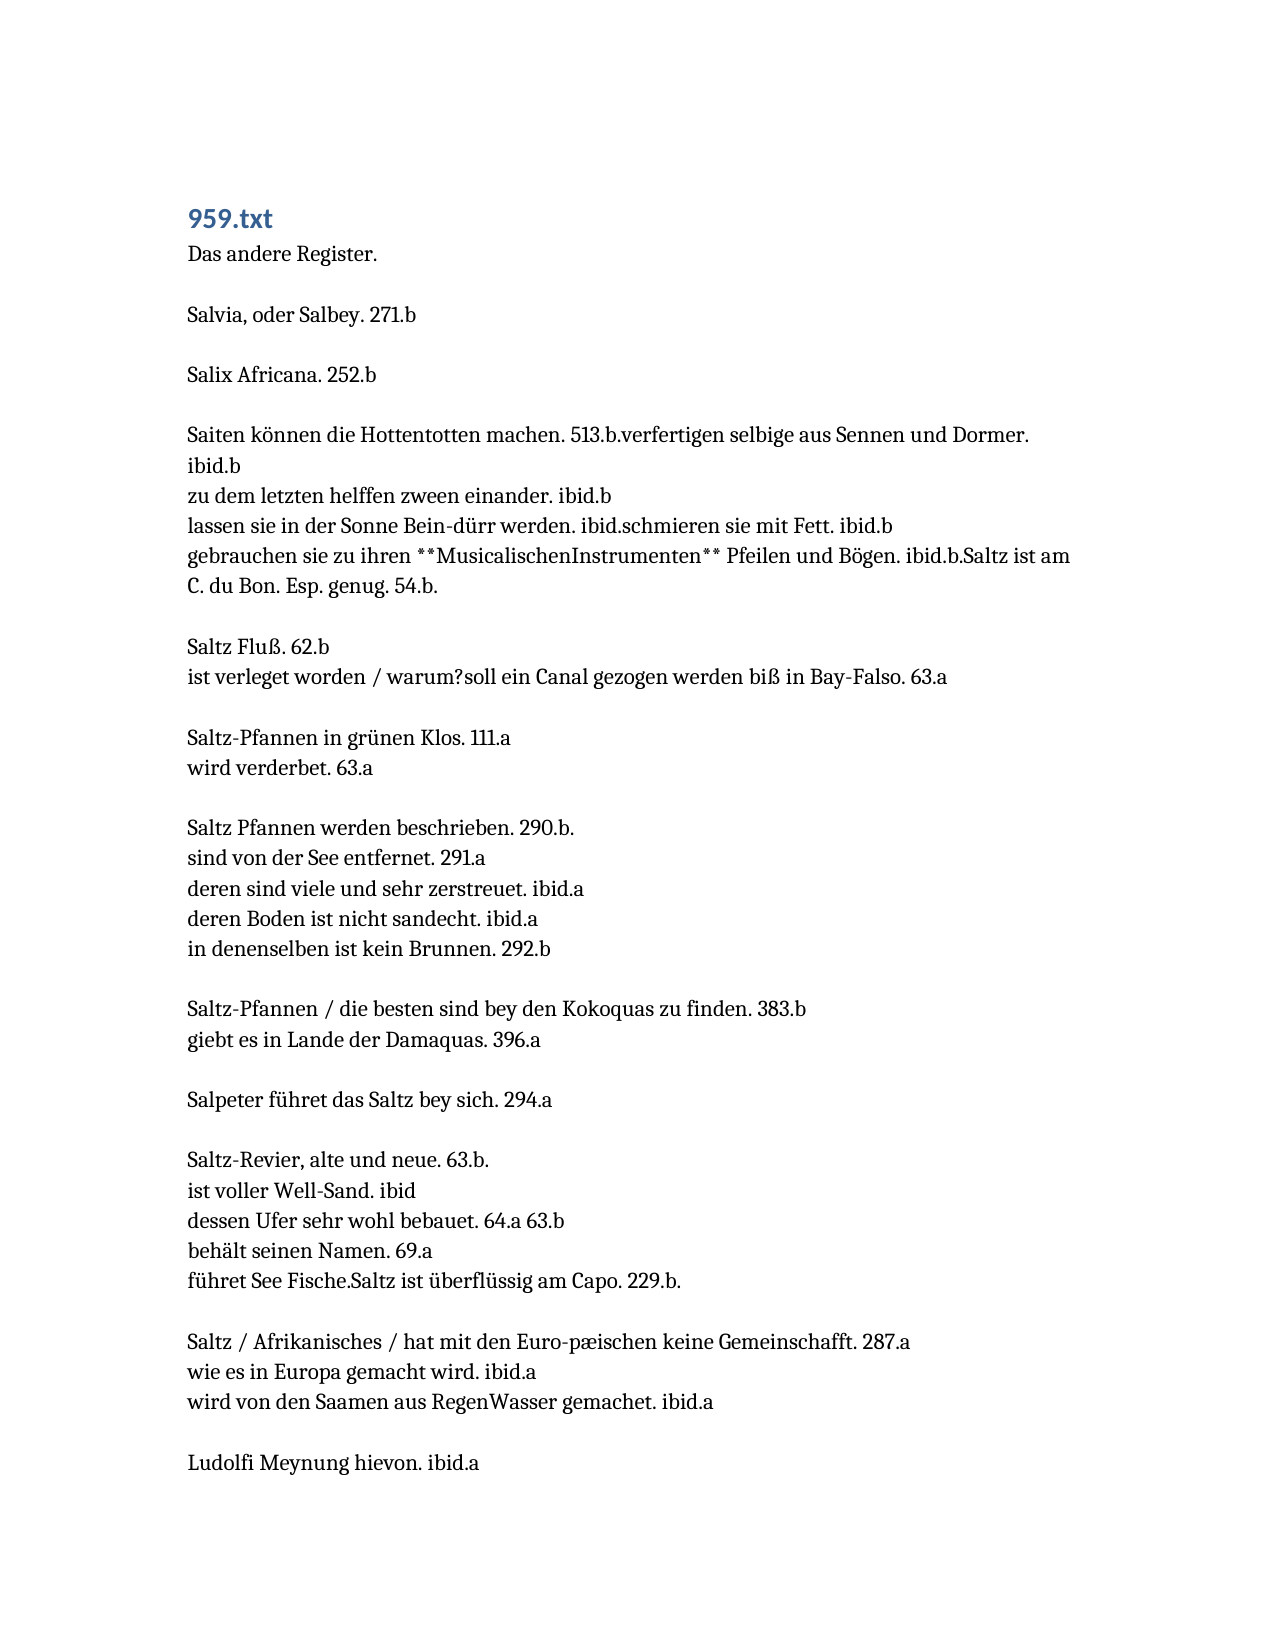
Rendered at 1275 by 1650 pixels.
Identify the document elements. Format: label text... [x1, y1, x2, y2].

subtitle 959.txt [187, 200, 1087, 236]
